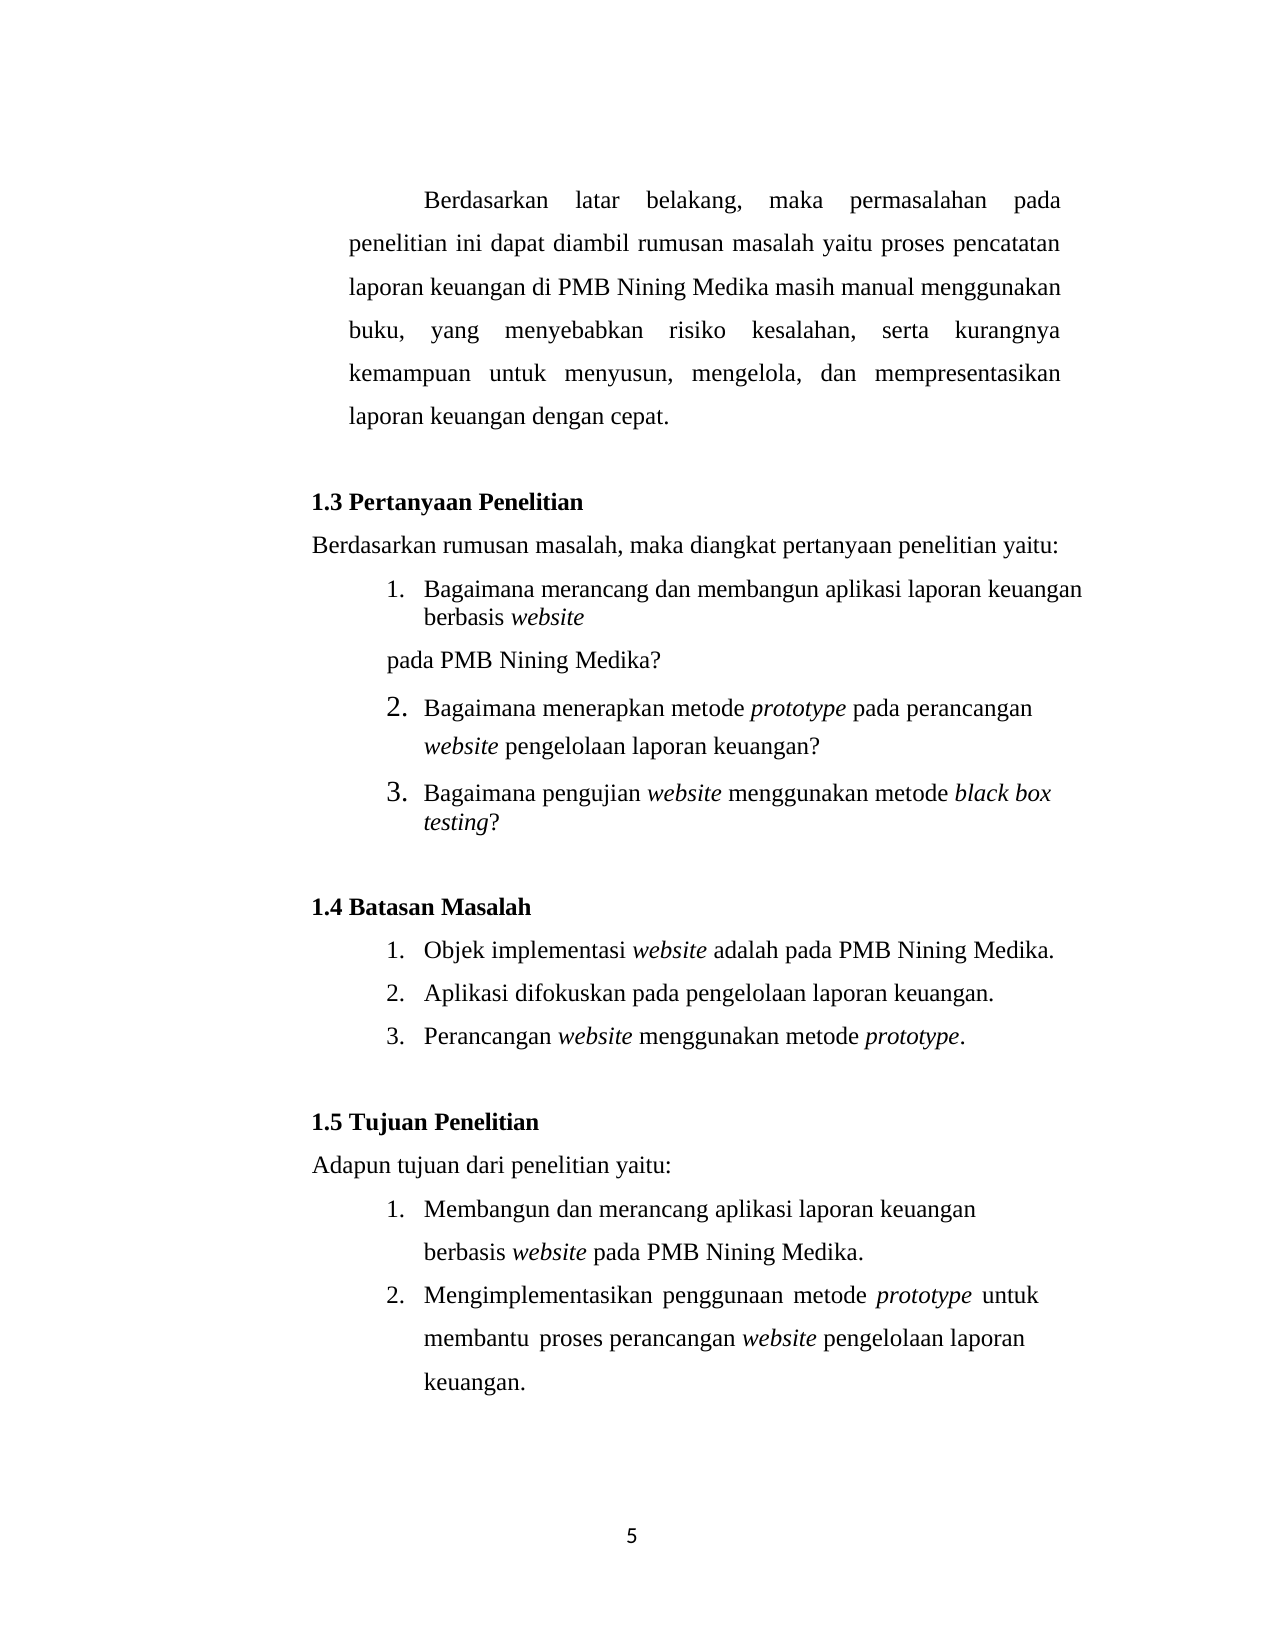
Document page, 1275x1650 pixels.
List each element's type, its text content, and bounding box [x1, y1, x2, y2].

list Perancangan website menggunakan metode prototype. [386, 1021, 1098, 1050]
text Berdasarkan latar belakang, maka permasalahan pada penelitian ini dapat diambil rumusan masalah yaitu proses pencatatan laporan keuangan di PMB Nining Medika masih manual menggunakan buku, yang menyebabkan risiko kesalahan, serta kurangnya kemampuan untuk menyusun, mengelola, dan mempresentasikan laporan keuangan dengan cepat. [349, 185, 1061, 430]
text pada PMB Nining Medika? [387, 645, 1098, 674]
list Mengimplementasikan penggunaan metode prototype untuk membantu proses perancangan website pengelolaan laporan keuangan. [386, 1280, 1044, 1395]
list Bagaimana merancang dan membangun aplikasi laporan keuangan berbasis website [386, 574, 1098, 631]
subtitle Tujuan Penelitian [311, 1107, 1098, 1136]
list Bagaimana pengujian website menggunakan metode black box testing? [386, 774, 1098, 836]
list Objek implementasi website adalah pada PMB Nining Medika. [386, 935, 1098, 963]
list Membangun dan merancang aplikasi laporan keuangan berbasis website pada PMB Nining Medika. [386, 1194, 1057, 1266]
subtitle Batasan Masalah [311, 892, 1098, 920]
text Berdasarkan rumusan masalah, maka diangkat pertanyaan penelitian yaitu: [312, 530, 1098, 559]
subtitle Pertanyaan Penelitian [311, 487, 1098, 516]
list Aplikasi difokuskan pada pengelolaan laporan keuangan. [386, 978, 1098, 1007]
text Adapun tujuan dari penelitian yaitu: [312, 1151, 1098, 1179]
list Bagaimana menerapkan metode prototype pada perancangan website pengelolaan laporan keuangan? [386, 689, 1053, 760]
